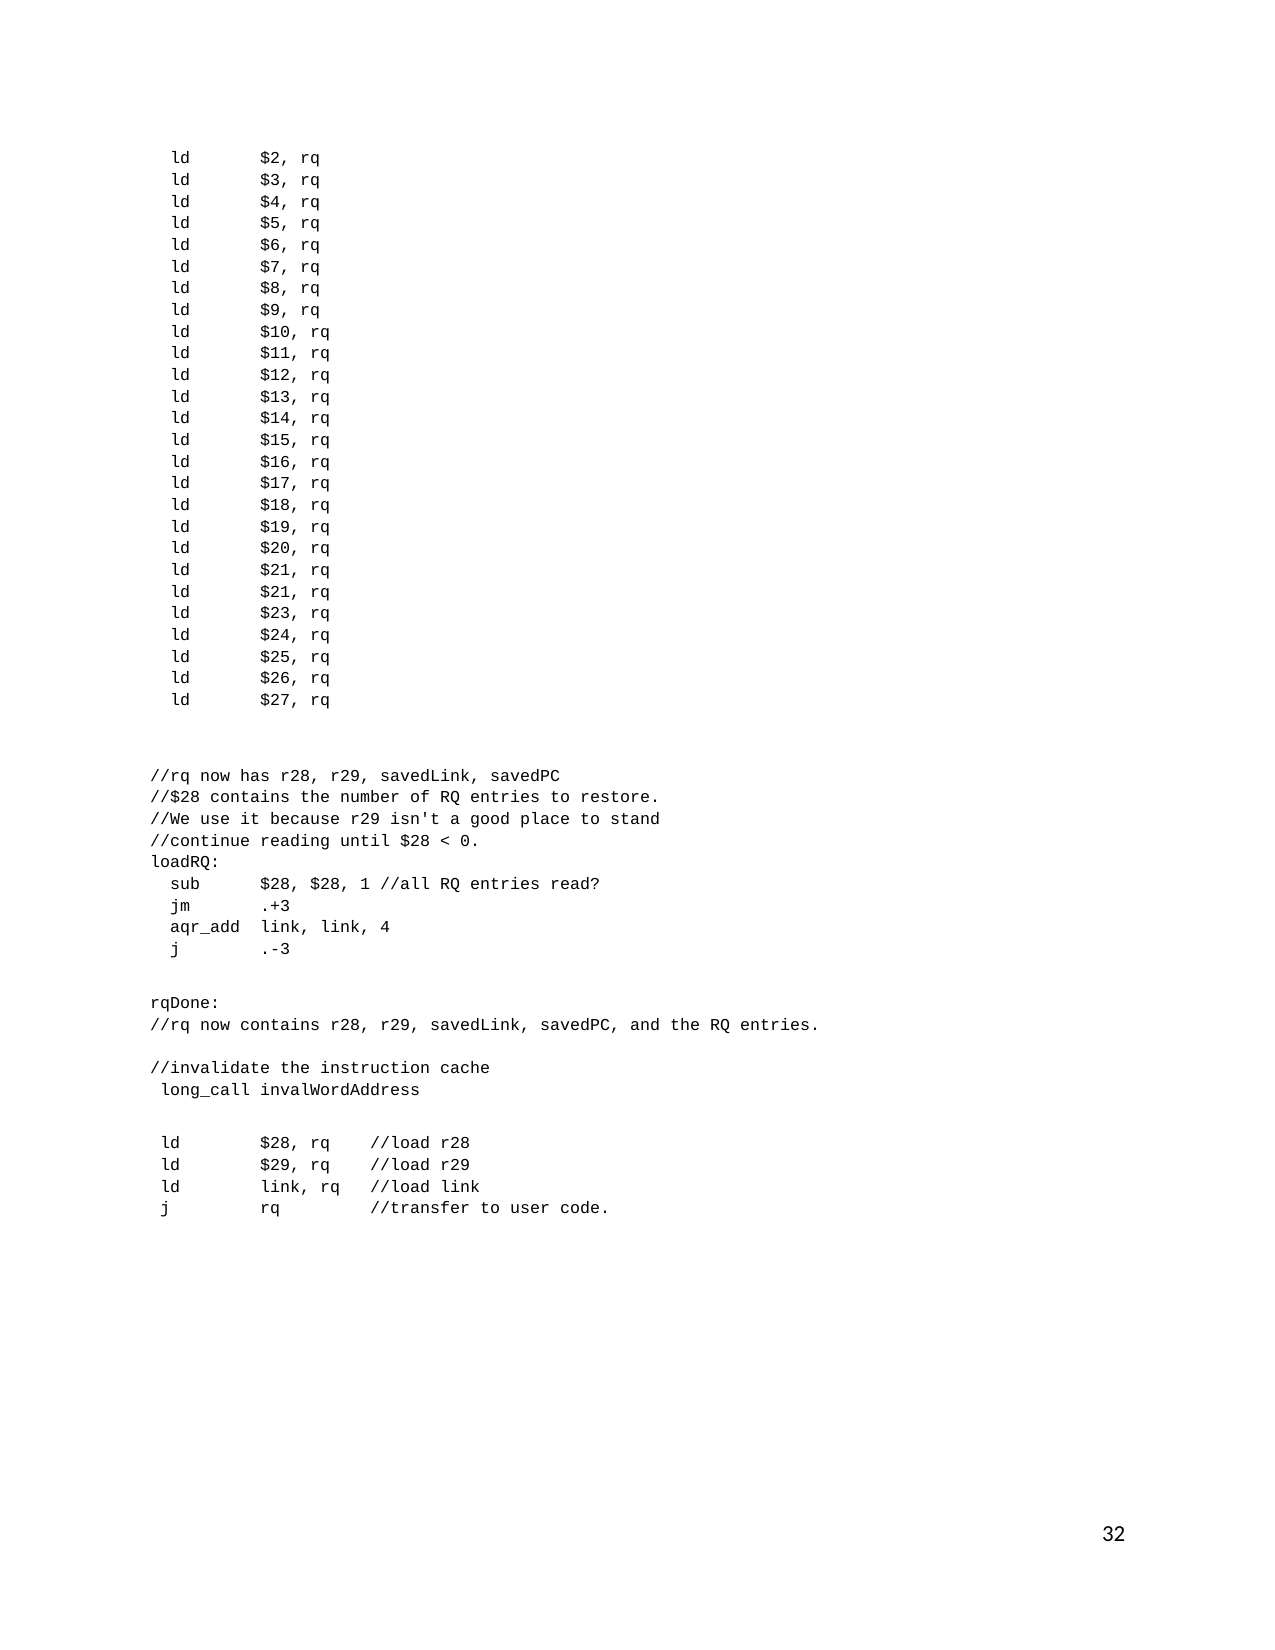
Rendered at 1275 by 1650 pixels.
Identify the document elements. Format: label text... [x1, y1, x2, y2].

text ld $12, rq [150, 367, 1125, 386]
text ld $3, rq [150, 172, 1125, 191]
text aqr_add link, link, 4 [150, 919, 1125, 938]
text ld $27, rq [150, 692, 1125, 711]
text ld $15, rq [150, 432, 1125, 451]
text ld $19, rq [150, 518, 1125, 537]
text ld $21, rq [150, 562, 1125, 581]
text ld $8, rq [150, 280, 1125, 299]
text //$28 contains the number of RQ entries to restore. [150, 789, 1125, 808]
text //We use it because r29 isn't a good place to stand [150, 811, 1125, 829]
text ld $11, rq [150, 345, 1125, 364]
text ld $28, rq //load r28 [150, 1135, 1125, 1154]
text //continue reading until $28 < 0. [150, 832, 1125, 851]
text j rq //transfer to user code. [150, 1200, 1125, 1219]
text ld $26, rq [150, 670, 1125, 689]
text ld $23, rq [150, 605, 1125, 624]
text ld $14, rq [150, 410, 1125, 429]
text jm .+3 [150, 897, 1125, 916]
text ld $6, rq [150, 237, 1125, 256]
text ld $20, rq [150, 540, 1125, 559]
text ld $16, rq [150, 453, 1125, 472]
text ld $9, rq [150, 302, 1125, 321]
text ld $10, rq [150, 323, 1125, 342]
text ld link, rq //load link [150, 1178, 1125, 1197]
text //rq now contains r28, r29, savedLink, savedPC, and the RQ entries. [150, 1016, 1125, 1035]
text ld $17, rq [150, 475, 1125, 494]
text long_call invalWordAddress [150, 1081, 1125, 1100]
text sub $28, $28, 1 //all RQ entries read? [150, 876, 1125, 894]
text ld $13, rq [150, 388, 1125, 407]
text loadRQ: [150, 854, 1125, 873]
text ld $25, rq [150, 648, 1125, 667]
text ld $21, rq [150, 583, 1125, 602]
text ld $4, rq [150, 193, 1125, 212]
text //rq now has r28, r29, savedLink, savedPC [150, 767, 1125, 786]
text ld $29, rq //load r29 [150, 1157, 1125, 1175]
text ld $5, rq [150, 215, 1125, 234]
text ld $7, rq [150, 258, 1125, 277]
text //invalidate the instruction cache [150, 1059, 1125, 1078]
text j .-3 [150, 941, 1125, 959]
text ld $18, rq [150, 497, 1125, 516]
text ld $2, rq [150, 150, 1125, 169]
text ld $24, rq [150, 627, 1125, 646]
text rqDone: [150, 994, 1125, 1013]
